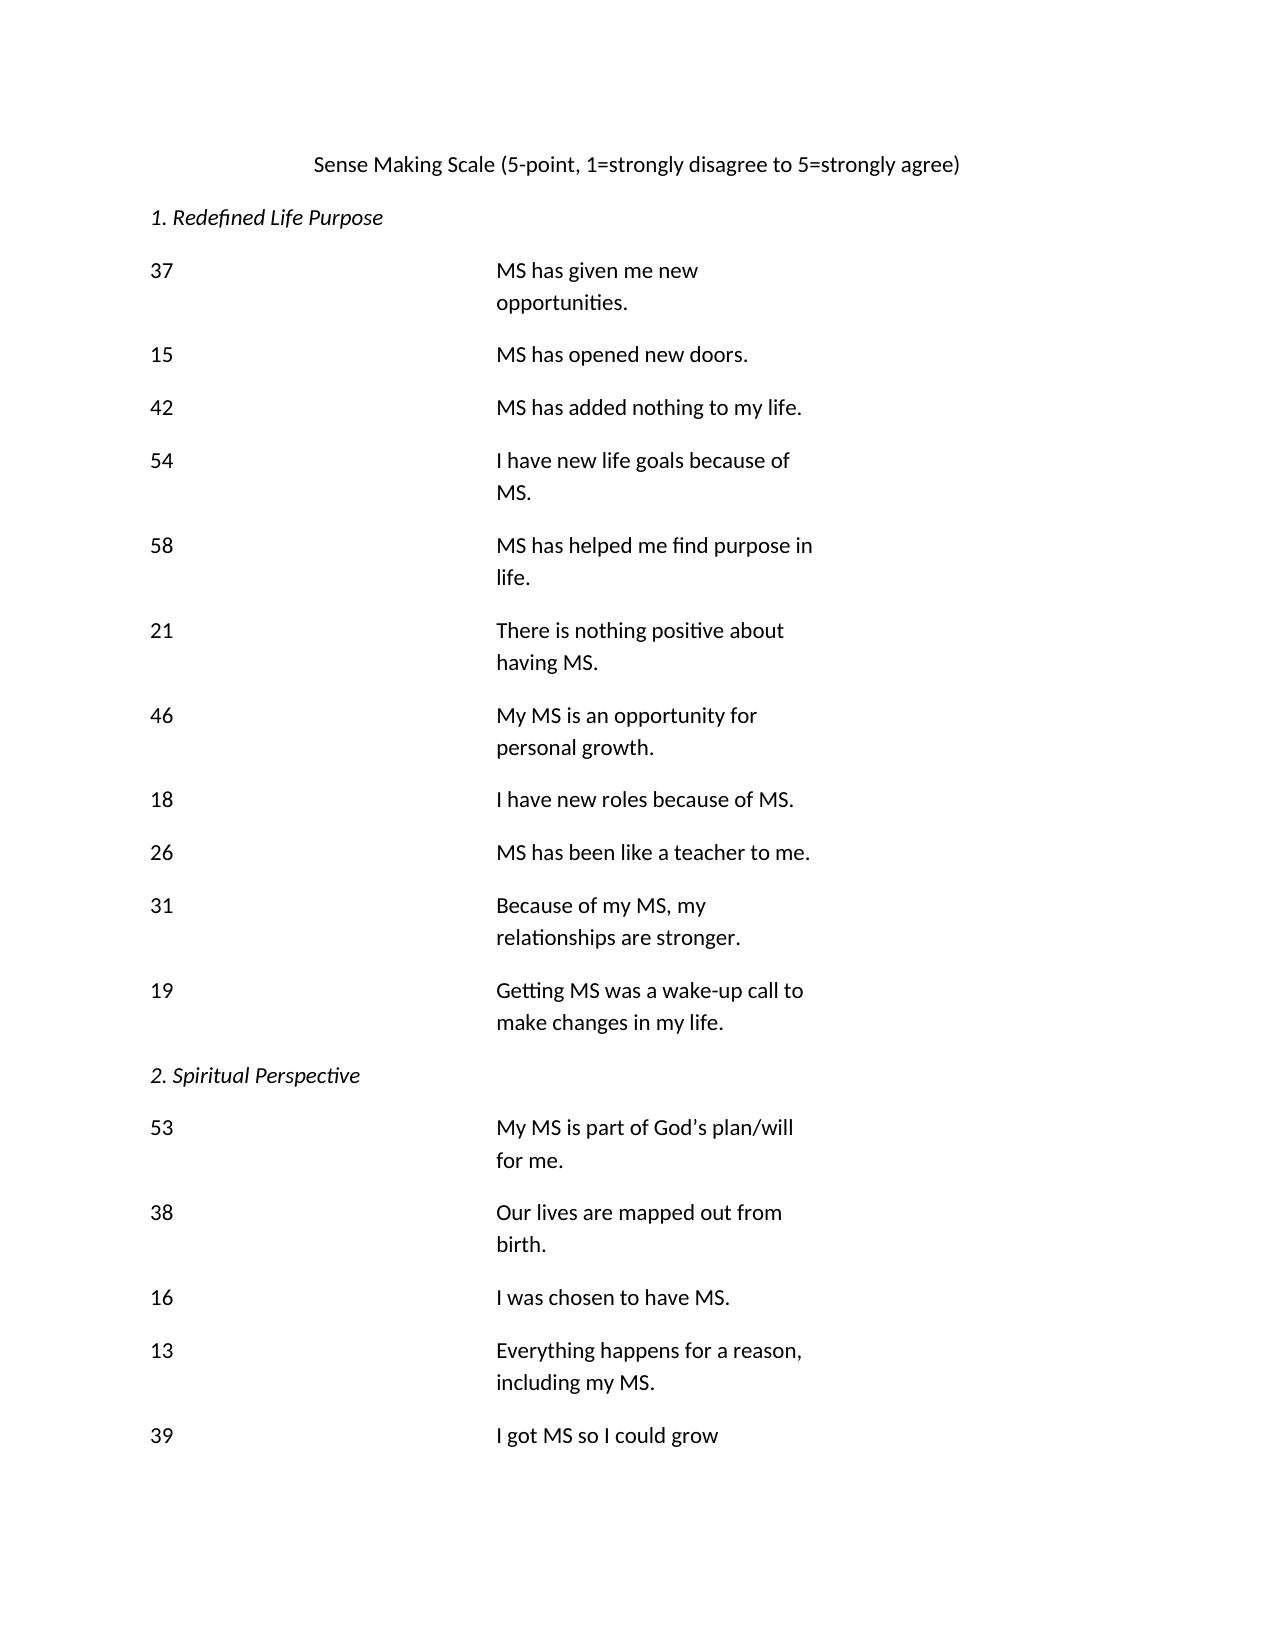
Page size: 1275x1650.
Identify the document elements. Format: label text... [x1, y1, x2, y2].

table_cell I was chosen to have MS. [485, 1283, 831, 1336]
table_cell 31 [139, 891, 485, 976]
table_cell 53 [139, 1114, 485, 1198]
table_cell There is nothing positive about having MS. [485, 616, 831, 701]
table_cell Everything happens for a reason, including my MS. [485, 1336, 831, 1421]
text Sense Making Scale (5-point, 1=strongly disagree to 5=strongly agree) [150, 150, 1125, 178]
table_cell 58 [139, 531, 485, 616]
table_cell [485, 1421, 831, 1474]
table_cell 21 [139, 616, 485, 701]
table_cell My MS is an opportunity for personal growth. [485, 701, 831, 786]
table_cell 2. Spiritual Perspective [139, 1061, 831, 1113]
table_cell Getting MS was a wake-up call to make changes in my life. [485, 976, 831, 1061]
table_cell 18 [139, 786, 485, 838]
table_cell MS has added nothing to my life. [485, 393, 831, 446]
table_cell 19 [139, 976, 485, 1061]
table_cell 15 [139, 341, 485, 393]
table_cell 46 [139, 701, 485, 786]
table_cell I have new roles because of MS. [485, 786, 831, 838]
table_header 1. Redefined Life Purpose [139, 203, 831, 256]
table_cell 42 [139, 393, 485, 446]
table_cell Our lives are mapped out from birth. [485, 1199, 831, 1283]
table_cell MS has been like a teacher to me. [485, 838, 831, 891]
table_cell MS has opened new doors. [485, 341, 831, 393]
table_cell 26 [139, 838, 485, 891]
table_cell 54 [139, 446, 485, 531]
table_cell Because of my MS, my relationships are stronger. [485, 891, 831, 976]
table_cell 39 [139, 1421, 485, 1474]
table_cell MS has given me new opportunities. [485, 256, 831, 341]
table_cell My MS is part of God’s plan/will for me. [485, 1114, 831, 1198]
table_cell 37 [139, 256, 485, 341]
table_cell 13 [139, 1336, 485, 1421]
table_cell 38 [139, 1199, 485, 1283]
table_cell I have new life goals because of MS. [485, 446, 831, 531]
table_cell 16 [139, 1283, 485, 1336]
table_cell MS has helped me find purpose in life. [485, 531, 831, 616]
